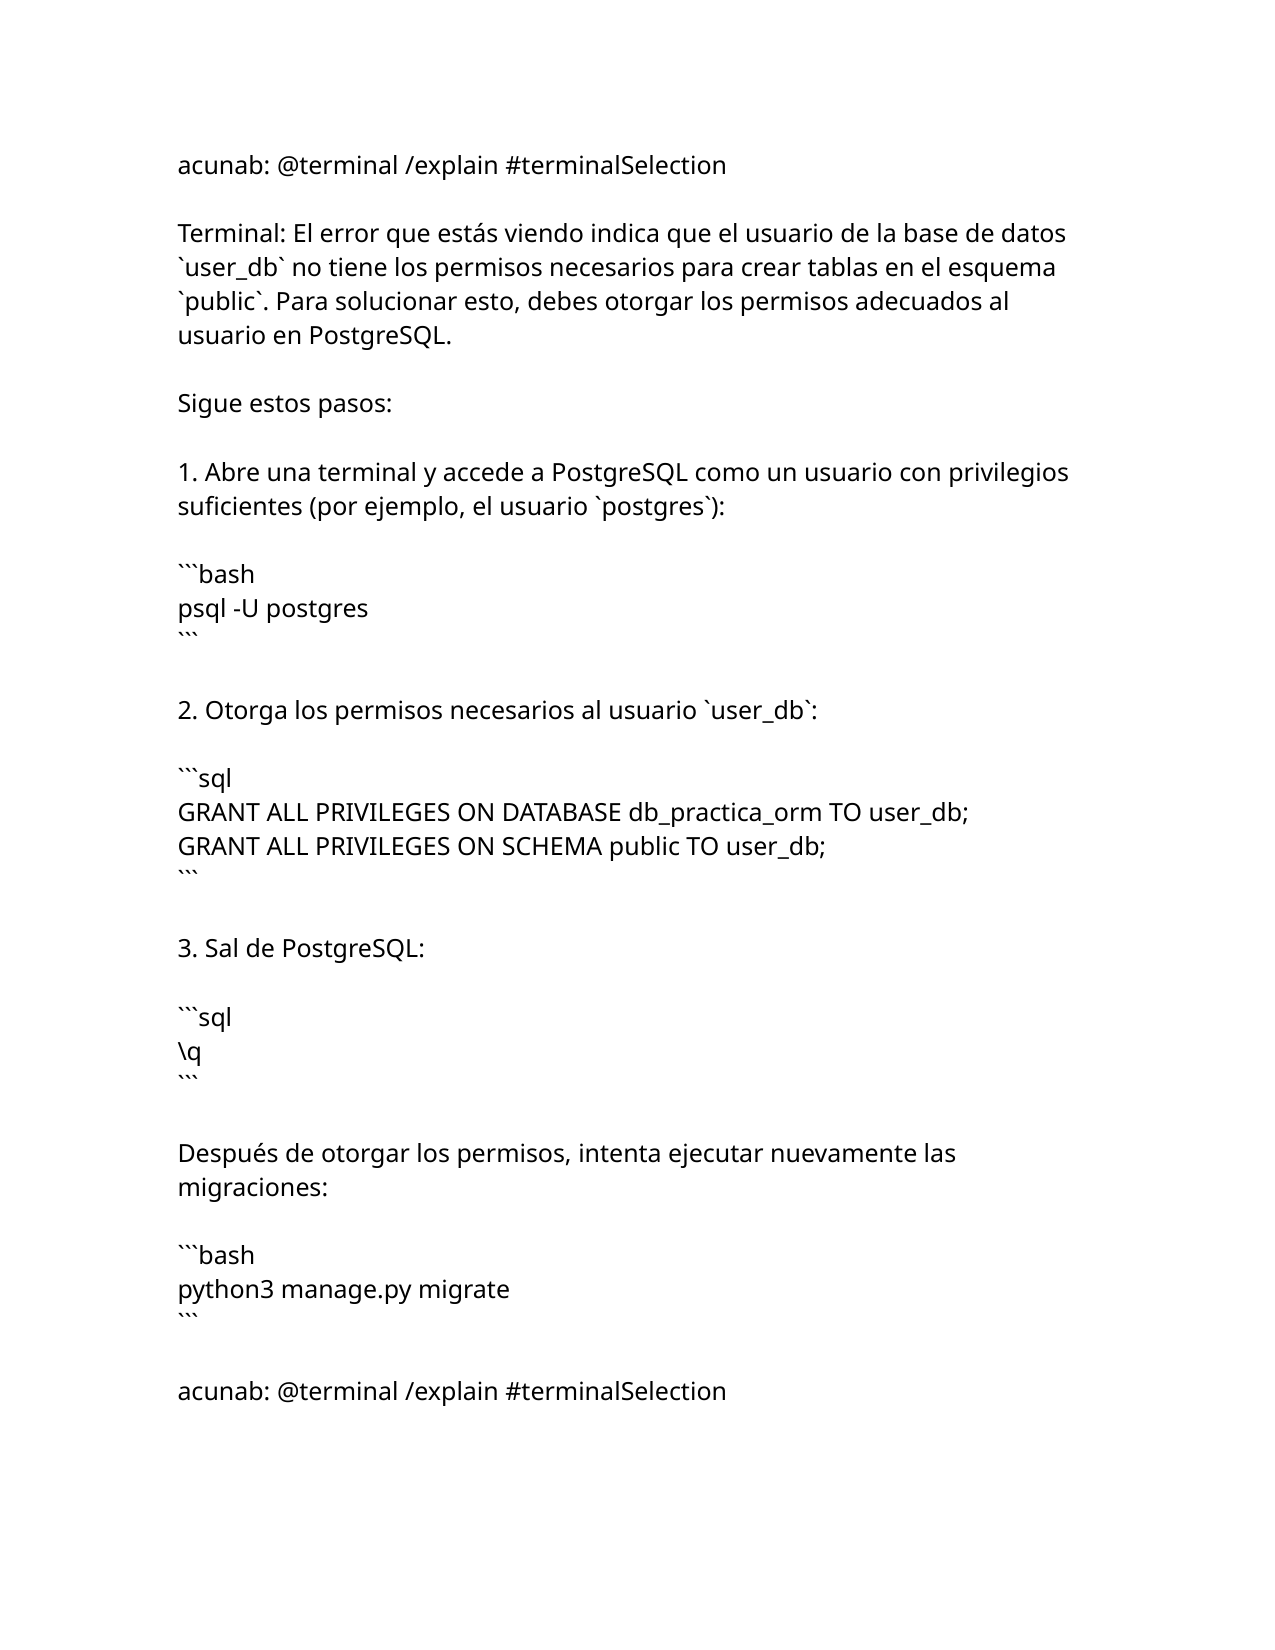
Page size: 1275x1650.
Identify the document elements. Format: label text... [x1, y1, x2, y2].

text ``` [177, 624, 1098, 658]
text ```bash [177, 1238, 1098, 1272]
text ``` [177, 1306, 1098, 1340]
text python3 manage.py migrate [177, 1272, 1098, 1306]
text acunab: @terminal /explain #terminalSelection [177, 1374, 1098, 1408]
text ``` [177, 1067, 1098, 1101]
text ```sql [177, 999, 1098, 1033]
text 3. Sal de PostgreSQL: [177, 931, 1098, 965]
text Terminal: El error que estás viendo indica que el usuario de la base de datos `user_db` no tiene los permisos necesarios para crear tablas en el esquema `public`. Para solucionar esto, debes otorgar los permisos adecuados al usuario en PostgreSQL. [177, 216, 1098, 352]
text acunab: @terminal /explain #terminalSelection [177, 148, 1098, 182]
text \q [177, 1033, 1098, 1067]
text ```bash [177, 556, 1098, 590]
text GRANT ALL PRIVILEGES ON DATABASE db_practica_orm TO user_db; [177, 795, 1098, 829]
text ```sql [177, 761, 1098, 795]
text Sigue estos pasos: [177, 386, 1098, 420]
text ``` [177, 863, 1098, 897]
text 1. Abre una terminal y accede a PostgreSQL como un usuario con privilegios suficientes (por ejemplo, el usuario `postgres`): [177, 454, 1098, 522]
text GRANT ALL PRIVILEGES ON SCHEMA public TO user_db; [177, 829, 1098, 863]
text 2. Otorga los permisos necesarios al usuario `user_db`: [177, 693, 1098, 727]
text psql -U postgres [177, 590, 1098, 624]
text Después de otorgar los permisos, intenta ejecutar nuevamente las migraciones: [177, 1135, 1098, 1203]
